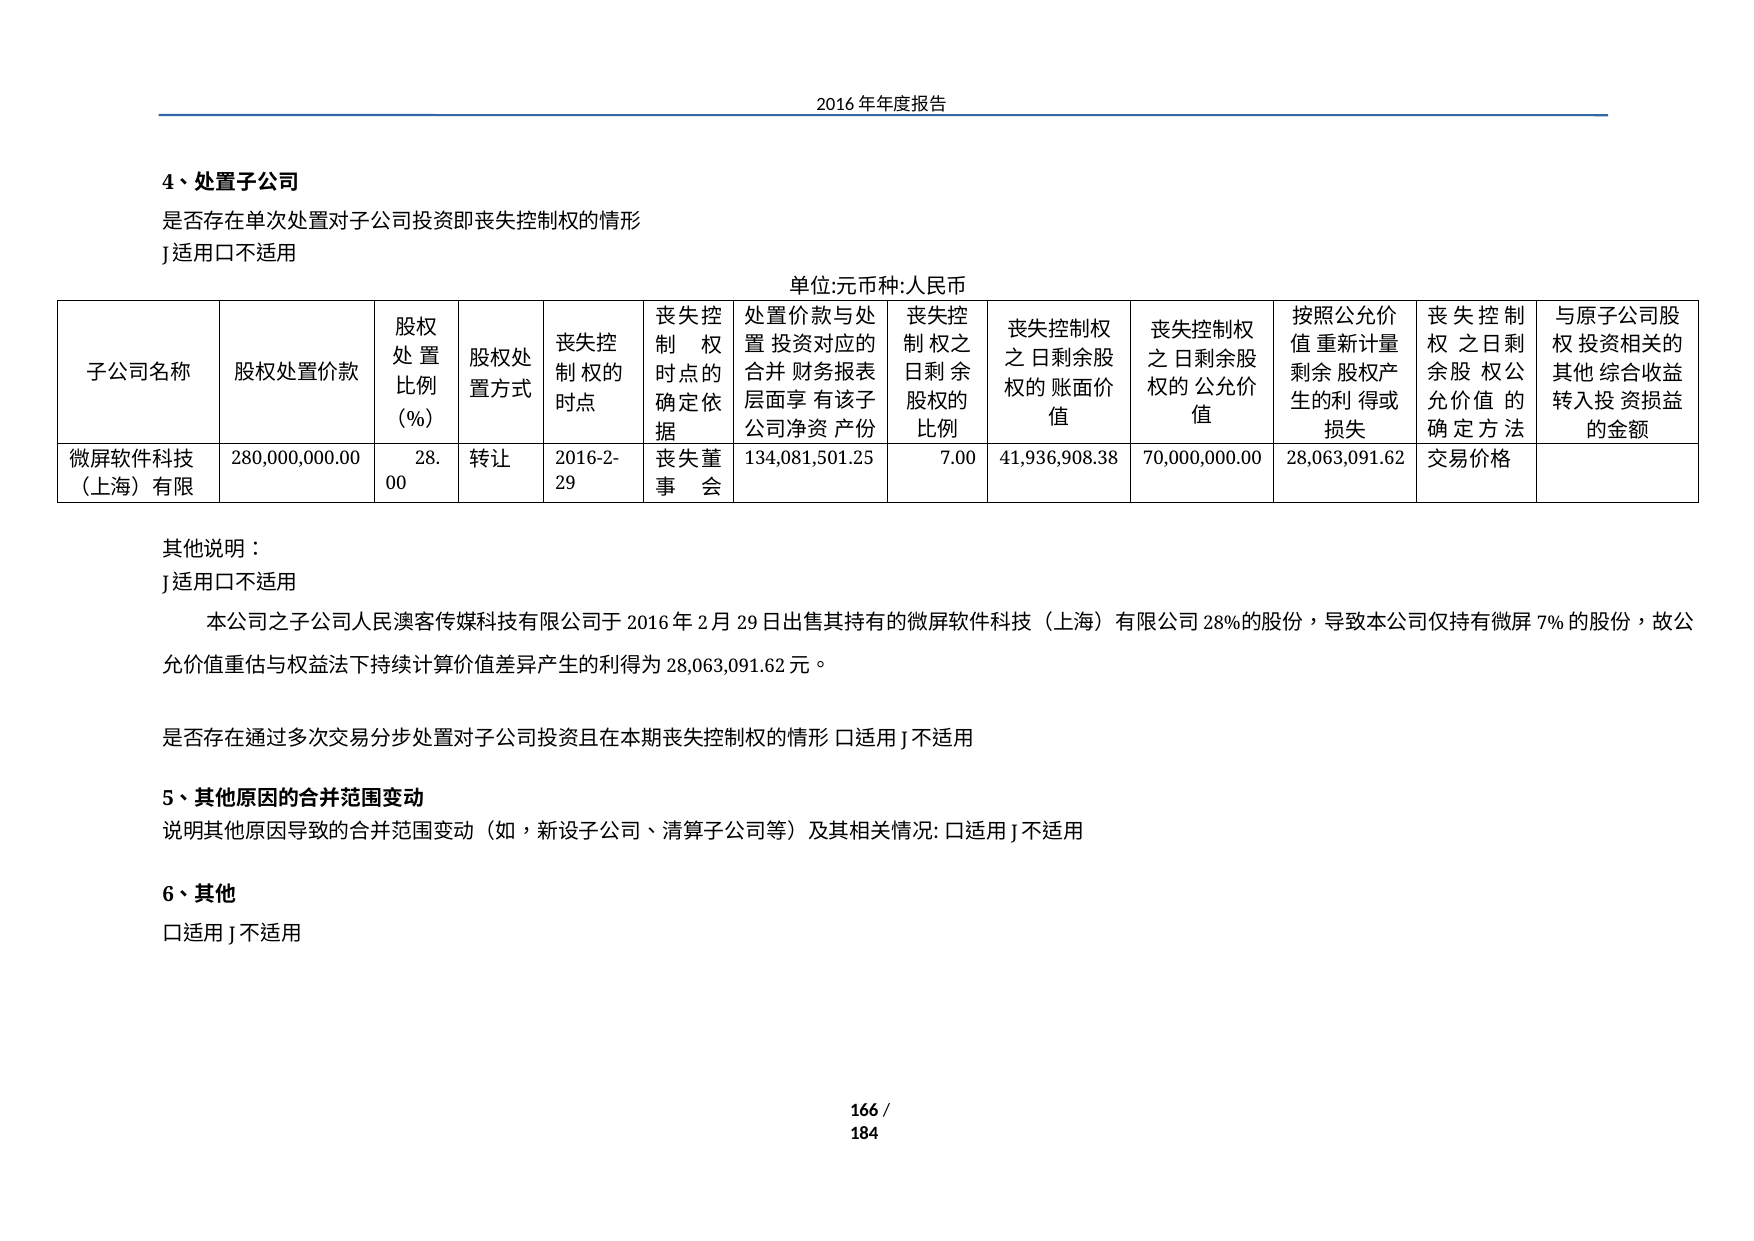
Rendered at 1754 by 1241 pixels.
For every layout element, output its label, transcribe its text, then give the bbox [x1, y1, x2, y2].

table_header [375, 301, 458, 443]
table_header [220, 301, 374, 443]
text 说明其他原因导致的合并范围变动（如，新设子公司、清算子公司等）及其相关情况: 口适用J不适用 [162, 816, 1698, 844]
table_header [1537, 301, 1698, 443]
text 单位:元币种:人民币 [58, 271, 1698, 299]
text J适用口不适用 [58, 238, 1698, 267]
text 口适用J不适用 [58, 918, 1698, 947]
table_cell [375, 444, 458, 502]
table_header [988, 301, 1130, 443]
text 6、其他 [58, 879, 1698, 908]
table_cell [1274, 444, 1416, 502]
text 本公司之子公司人民澳客传媒科技有限公司于2016年2月29日出售其持有的微屏软件科技（上海）有限公司28%的股份，导致本公司仅持有微屏7% 的股份，故公允价值重估与权益法下持续计算价值差异产生的利得为28,063,091.62元。 [162, 595, 1698, 681]
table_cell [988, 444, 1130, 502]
text 4、处置子公司 [58, 167, 1698, 195]
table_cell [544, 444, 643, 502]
text 是否存在单次处置对子公司投资即丧失控制权的情形 [58, 206, 1698, 234]
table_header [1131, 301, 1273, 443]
text J适用口不适用 [58, 567, 1698, 595]
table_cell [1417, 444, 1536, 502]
text 5、其他原因的合并范围变动 [58, 783, 1698, 811]
text 其他说明： [58, 534, 1698, 563]
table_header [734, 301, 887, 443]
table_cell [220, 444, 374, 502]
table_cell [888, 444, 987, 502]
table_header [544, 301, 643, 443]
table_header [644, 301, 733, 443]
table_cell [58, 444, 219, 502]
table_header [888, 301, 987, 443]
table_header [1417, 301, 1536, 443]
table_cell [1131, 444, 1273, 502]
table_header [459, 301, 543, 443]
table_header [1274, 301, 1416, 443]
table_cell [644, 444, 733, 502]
text 是否存在通过多次交易分步处置对子公司投资且在本期丧失控制权的情形 口适用J不适用 [162, 723, 1698, 752]
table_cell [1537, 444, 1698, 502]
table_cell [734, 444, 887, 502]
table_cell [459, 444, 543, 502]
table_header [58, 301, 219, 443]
